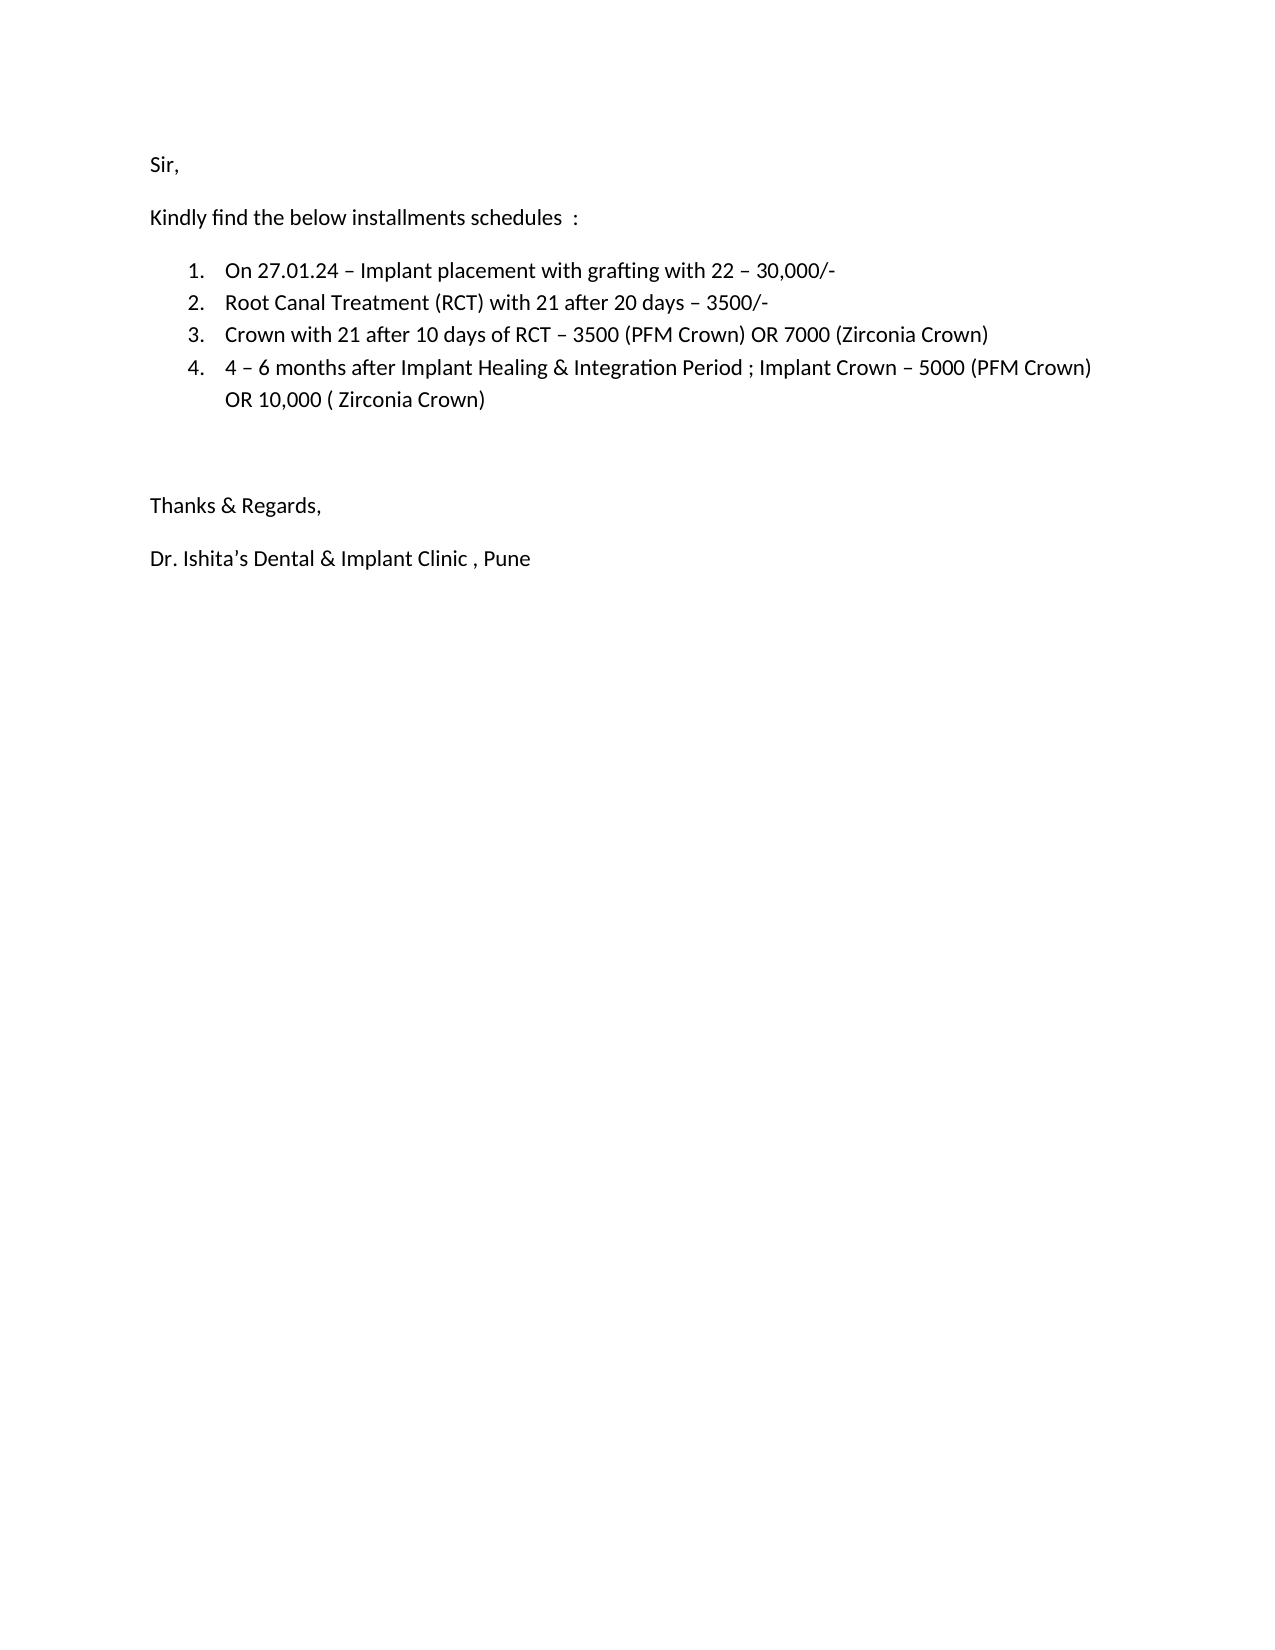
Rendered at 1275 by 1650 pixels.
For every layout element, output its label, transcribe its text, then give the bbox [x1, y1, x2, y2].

list On 27.01.24 – Implant placement with grafting with 22 – 30,000/- [187, 256, 1125, 284]
text Sir, [150, 150, 1125, 178]
text Kindly find the below installments schedules : [150, 203, 1125, 231]
text Thanks & Regards, [150, 491, 1125, 519]
list Root Canal Treatment (RCT) with 21 after 20 days – 3500/- [187, 288, 1125, 316]
list 4 – 6 months after Implant Healing & Integration Period ; Implant Crown – 5000 (PFM Crown) OR 10,000 ( Zirconia Crown) [187, 353, 1125, 413]
text Dr. Ishita’s Dental & Implant Clinic , Pune [150, 544, 1125, 572]
list Crown with 21 after 10 days of RCT – 3500 (PFM Crown) OR 7000 (Zirconia Crown) [187, 320, 1125, 348]
